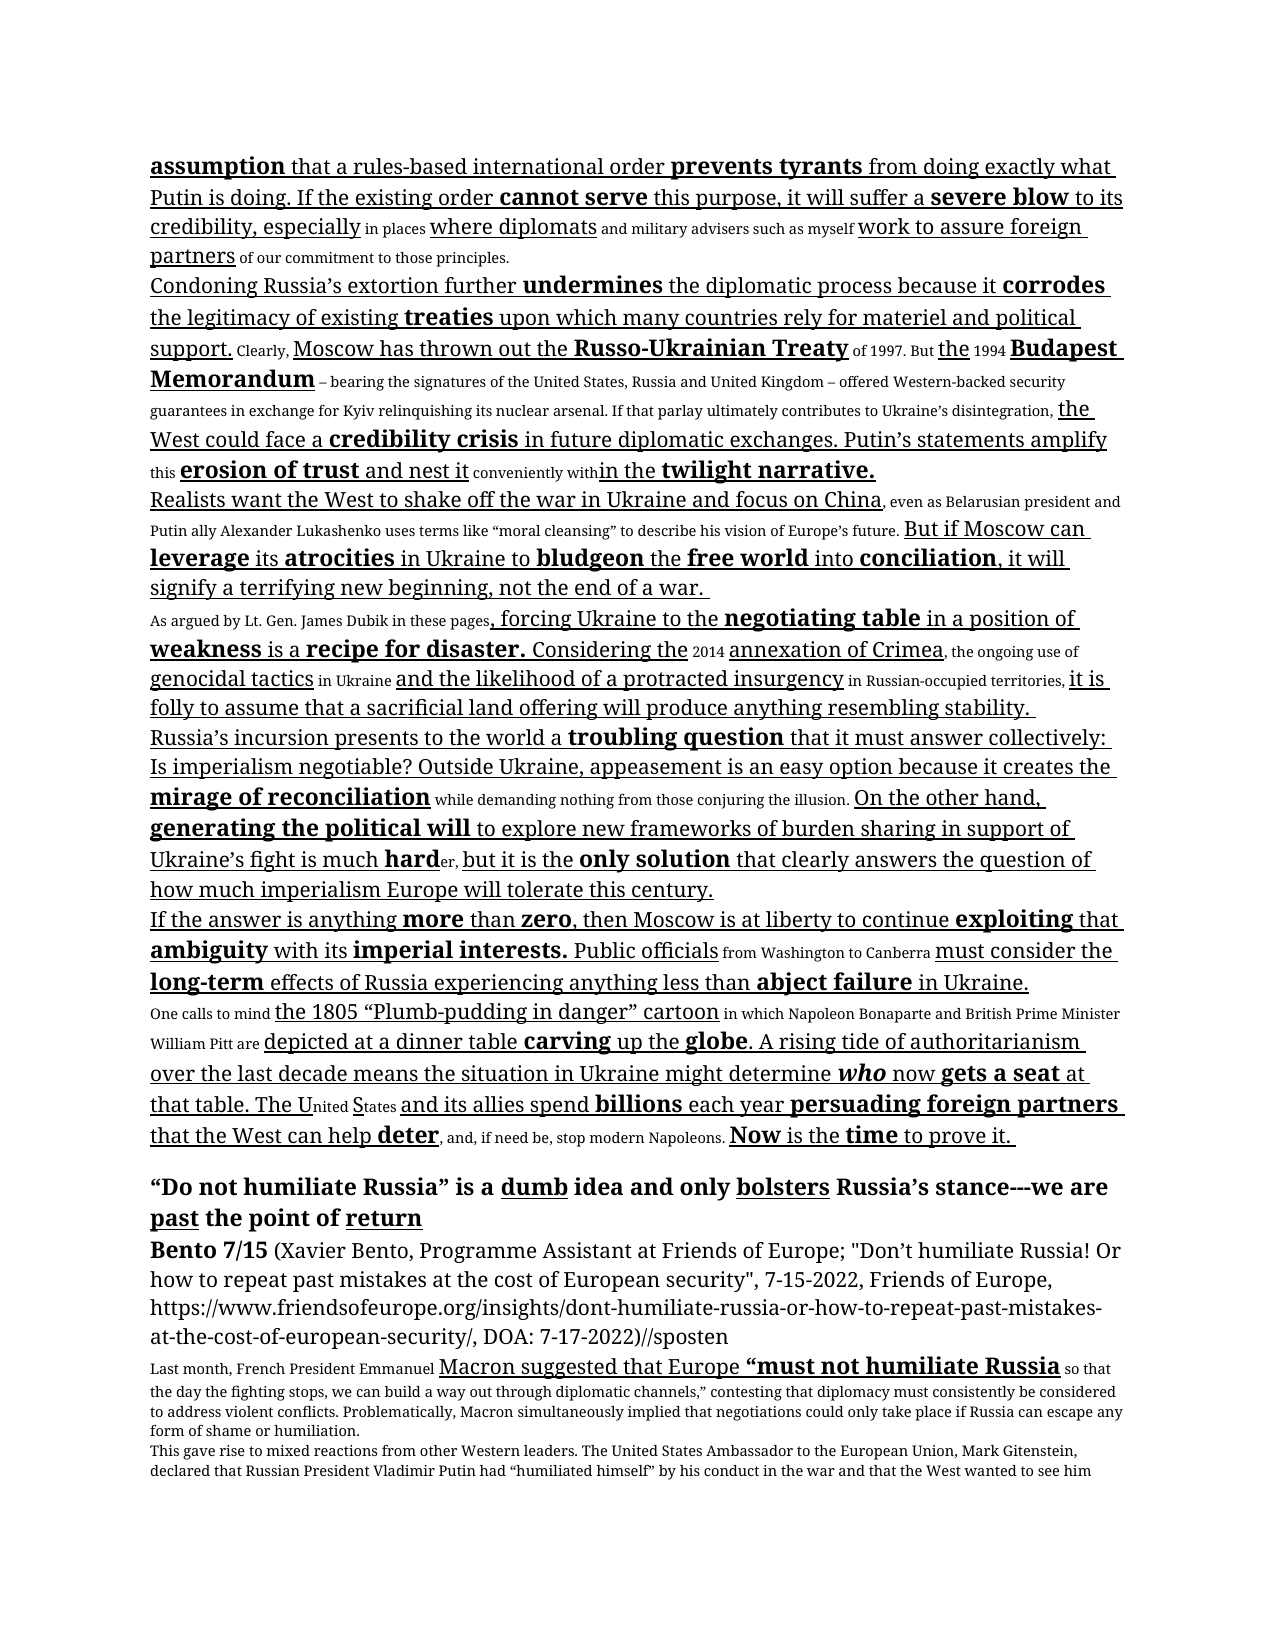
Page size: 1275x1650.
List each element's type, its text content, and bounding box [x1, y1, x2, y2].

text If the answer is anything more than zero, then Moscow is at liberty to continue exploiting that ambiguity with its imperial interests. Public officials from Washington to Canberra must consider the long-term effects of Russia experiencing anything less than abject failure in Ukraine. [150, 903, 1125, 997]
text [150, 1441, 1125, 1481]
text One calls to mind the 1805 “Plumb-pudding in danger” cartoon in which Napoleon Bonaparte and British Prime Minister William Pitt are depicted at a dinner table carving up the globe. A rising tide of authoritarianism over the last decade means the situation in Ukraine might determine who now gets a seat at that table. The United States and its allies spend billions each year persuading foreign partners that the West can help deter, and, if need be, stop modern Napoleons. Now is the time to prove it. [150, 997, 1125, 1150]
text As argued by Lt. Gen. James Dubik in these pages, forcing Ukraine to the negotiating table in a position of weakness is a recipe for disaster. Considering the 2014 annexation of Crimea, the ongoing use of genocidal tactics in Ukraine and the likelihood of a protracted insurgency in Russian-occupied territories, it is folly to assume that a sacrificial land offering will produce anything resembling stability. [150, 602, 1125, 721]
text Last month, French President Emmanuel Macron suggested that Europe “must not humiliate Russia so that the day the fighting stops, we can build a way out through diplomatic channels,” contesting that diplomacy must consistently be considered to address violent conflicts. Problematically, Macron simultaneously implied that negotiations could only take place if Russia can escape any form of shame or humiliation. [150, 1350, 1125, 1441]
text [150, 150, 1125, 269]
text Realists want the West to shake off the war in Ukraine and focus on China, even as Belarusian president and Putin ally Alexander Lukashenko uses terms like “moral cleansing” to describe his vision of Europe’s future. But if Moscow can leverage its atrocities in Ukraine to bludgeon the free world into conciliation, it will signify a terrifying new beginning, not the end of a war. [150, 485, 1125, 602]
subtitle “Do not humiliate Russia” is a dumb idea and only bolsters Russia’s stance---we are past the point of return [150, 1171, 1125, 1234]
text Russia’s incursion presents to the world a troubling question that it must answer collectively: Is imperialism negotiable? Outside Ukraine, appeasement is an easy option because it creates the mirage of reconciliation while demanding nothing from those conjuring the illusion. On the other hand, generating the political will to explore new frameworks of burden sharing in support of Ukraine’s fight is much harder, but it is the only solution that clearly answers the question of how much imperialism Europe will tolerate this century. [150, 721, 1125, 903]
text Bento 7/15 (Xavier Bento, Programme Assistant at Friends of Europe; "Don’t humiliate Russia! Or how to repeat past mistakes at the cost of European security", 7-15-2022, Friends of Europe, https://www.friendsofeurope.org/insights/dont-humiliate-russia-or-how-to-repeat-past-mistakes-at-the-cost-of-european-security/, DOA: 7-17-2022)//sposten [150, 1234, 1125, 1350]
text Condoning Russia’s extortion further undermines the diplomatic process because it corrodes the legitimacy of existing treaties upon which many countries rely for materiel and political support. Clearly, Moscow has thrown out the Russo-Ukrainian Treaty of 1997. But the 1994 Budapest Memorandum – bearing the signatures of the United States, Russia and United Kingdom – offered Western-backed security guarantees in exchange for Kyiv relinquishing its nuclear arsenal. If that parlay ultimately contributes to Ukraine’s disintegration, the West could face a credibility crisis in future diplomatic exchanges. Putin’s statements amplify this erosion of trust and nest it conveniently within the twilight narrative. [150, 269, 1125, 485]
